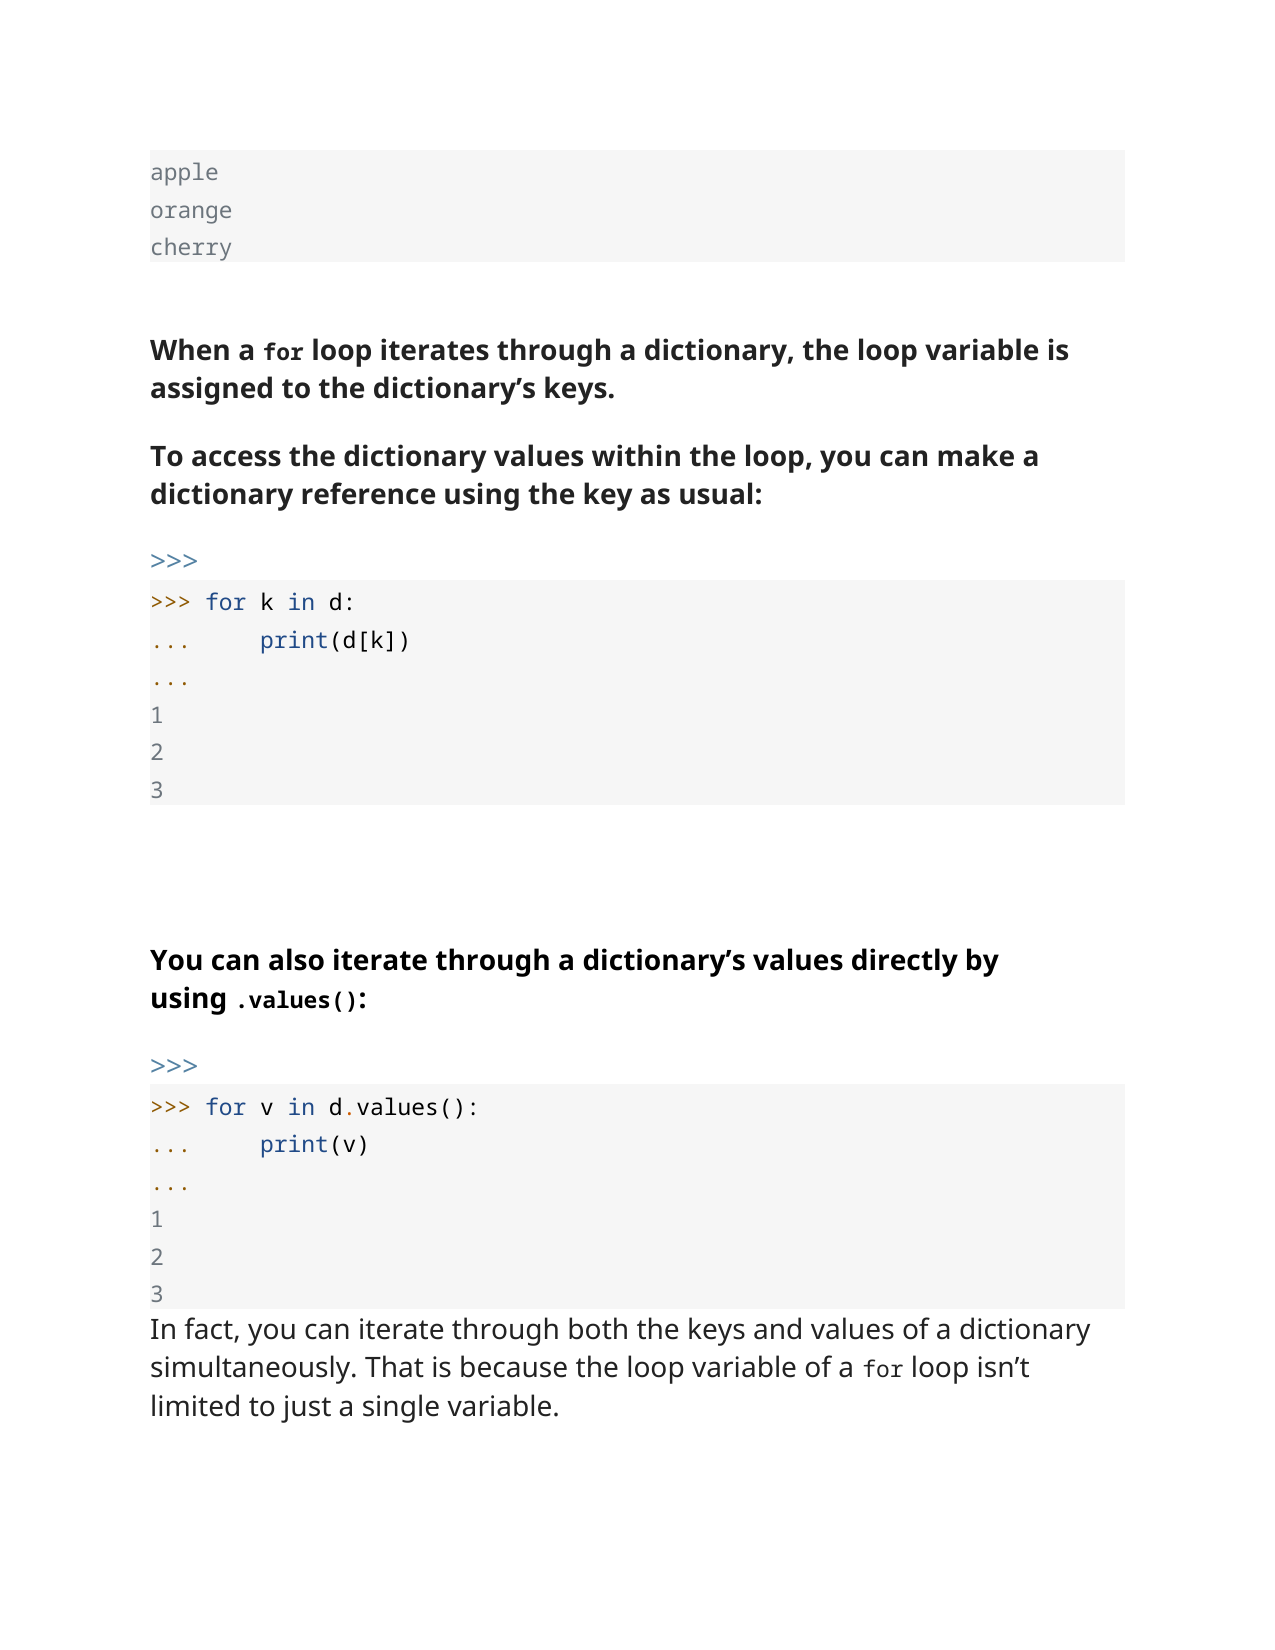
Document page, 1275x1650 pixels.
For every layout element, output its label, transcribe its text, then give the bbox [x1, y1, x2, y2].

text You can also iterate through a dictionary’s values directly by using .values(): [150, 940, 1125, 1017]
text 2 [150, 1234, 1125, 1272]
text orange [150, 187, 1125, 225]
text >>> [150, 1046, 1125, 1084]
text >>> for v in d.values(): [150, 1084, 1125, 1122]
text When a for loop iterates through a dictionary, the loop variable is assigned to the dictionary’s keys. [150, 330, 1125, 407]
text cherry [150, 225, 1125, 262]
text 1 [150, 1197, 1125, 1234]
text To access the dictionary values within the loop, you can make a dictionary reference using the key as usual: [150, 436, 1125, 512]
text 3 [150, 767, 1125, 805]
text >>> [150, 542, 1125, 580]
text apple [150, 150, 1125, 187]
text ... print(v) [150, 1122, 1125, 1159]
text ... [150, 655, 1125, 692]
text ... print(d[k]) [150, 617, 1125, 655]
text In fact, you can iterate through both the keys and values of a dictionary simultaneously. That is because the loop variable of a for loop isn’t limited to just a single variable. [150, 1309, 1125, 1424]
text 2 [150, 730, 1125, 767]
text 1 [150, 692, 1125, 730]
text >>> for k in d: [150, 580, 1125, 617]
text 3 [150, 1272, 1125, 1309]
text ... [150, 1159, 1125, 1197]
